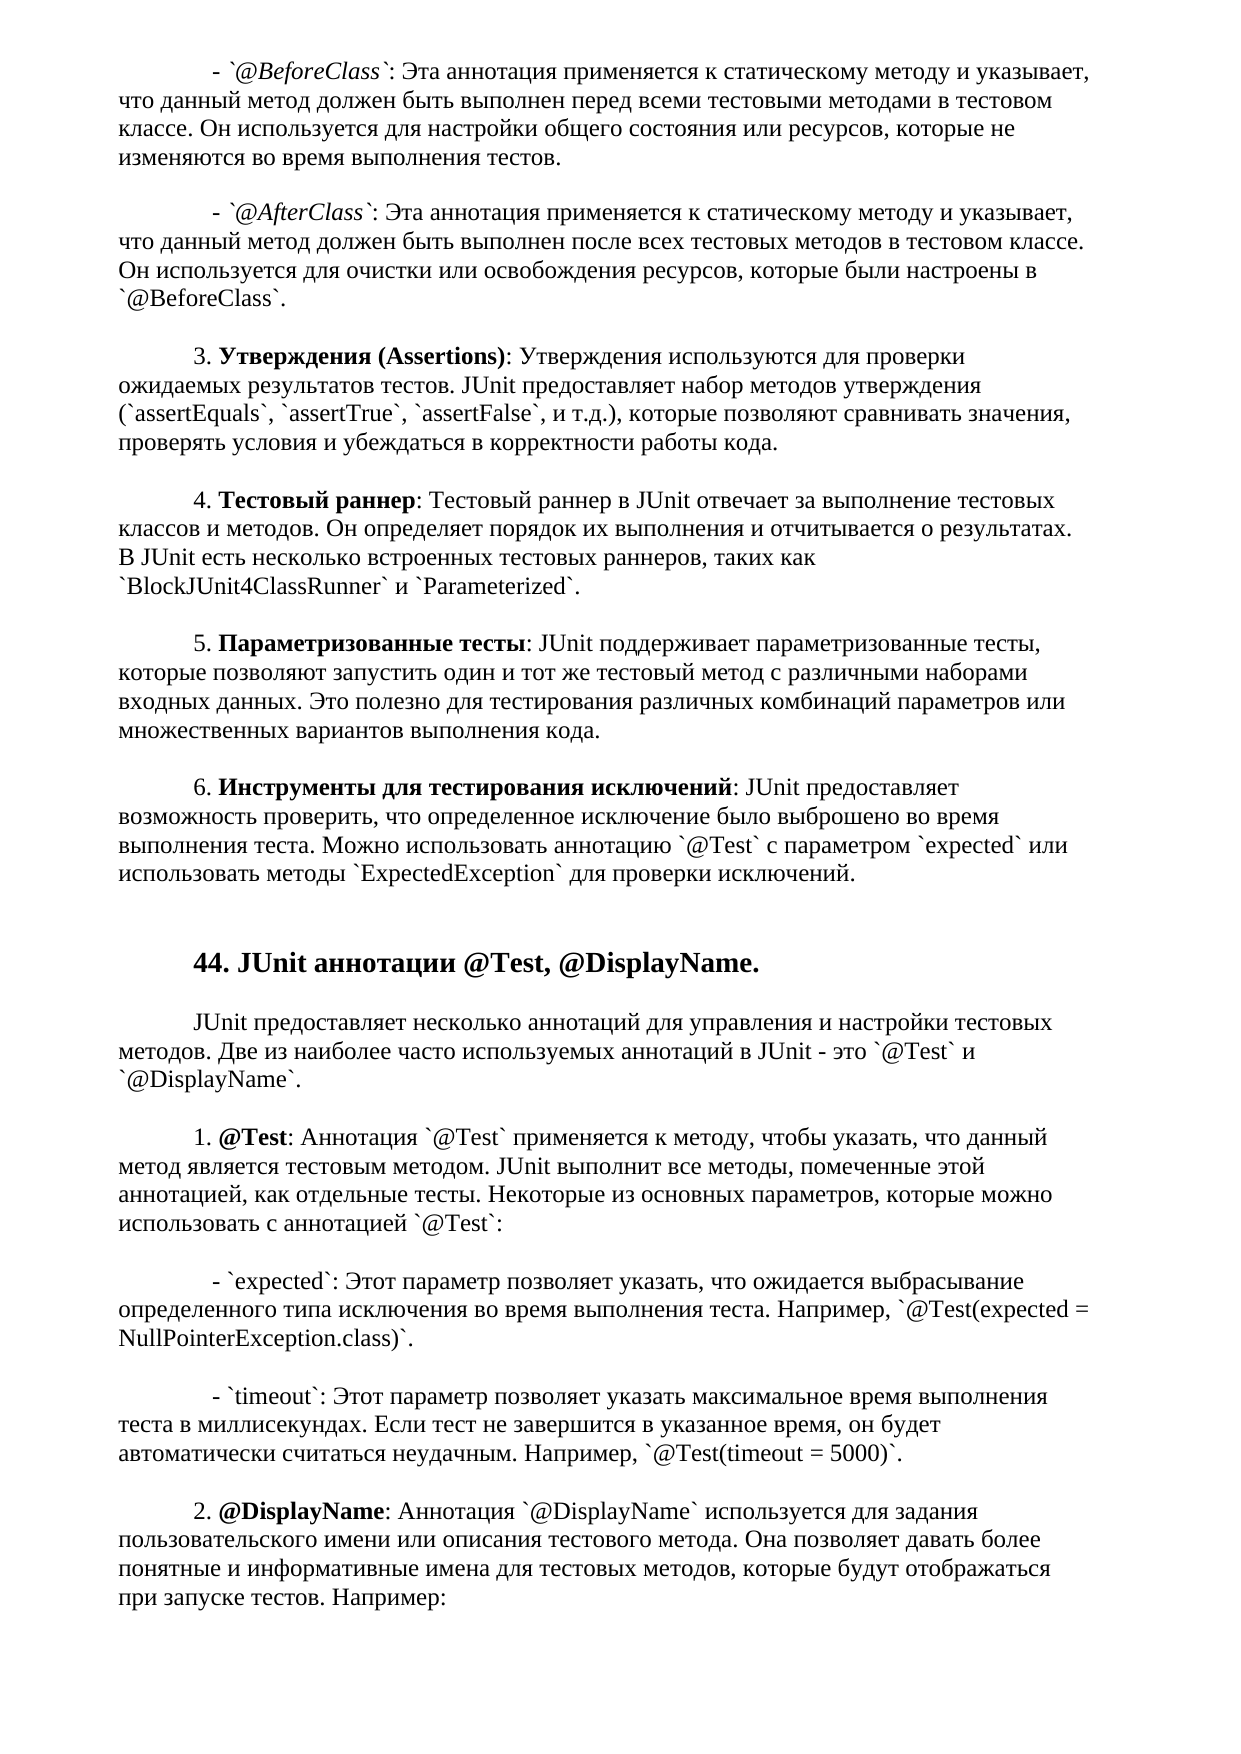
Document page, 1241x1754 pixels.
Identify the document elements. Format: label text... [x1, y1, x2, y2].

text 3. Утверждения (Assertions): Утверждения используются для проверки ожидаемых результатов тестов. JUnit предоставляет набор методов утверждения (`assertEquals`, `assertTrue`, `assertFalse`, и т.д.), которые позволяют сравнивать значения, проверять условия и убеждаться в корректности работы кода. [118, 341, 1090, 456]
text - `@BeforeClass`: Эта аннотация применяется к статическому методу и указывает, что данный метод должен быть выполнен перед всеми тестовыми методами в тестовом классе. Он используется для настройки общего состояния или ресурсов, которые не изменяются во время выполнения тестов. [118, 56, 1090, 171]
text 4. Тестовый раннер: Тестовый раннер в JUnit отвечает за выполнение тестовых классов и методов. Он определяет порядок их выполнения и отчитывается о результатах. В JUnit есть несколько встроенных тестовых раннеров, таких как `BlockJUnit4ClassRunner` и `Parameterized`. [118, 485, 1090, 600]
text - `@AfterClass`: Эта аннотация применяется к статическому методу и указывает, что данный метод должен быть выполнен после всех тестовых методов в тестовом классе. Он используется для очистки или освобождения ресурсов, которые были настроены в `@BeforeClass`. [118, 197, 1090, 312]
text - `expected`: Этот параметр позволяет указать, что ожидается выбрасывание определенного типа исключения во время выполнения теста. Например, `@Test(expected = NullPointerException.class)`. [118, 1266, 1090, 1352]
text 1. @Test: Аннотация `@Test` применяется к методу, чтобы указать, что данный метод является тестовым методом. JUnit выполнит все методы, помеченные этой аннотацией, как отдельные тесты. Некоторые из основных параметров, которые можно использовать с аннотацией `@Test`: [118, 1122, 1090, 1237]
text 5. Параметризованные тесты: JUnit поддерживает параметризованные тесты, которые позволяют запустить один и тот же тестовый метод с различными наборами входных данных. Это полезно для тестирования различных комбинаций параметров или множественных вариантов выполнения кода. [118, 628, 1090, 743]
text 6. Инструменты для тестирования исключений: JUnit предоставляет возможность проверить, что определенное исключение было выброшено во время выполнения теста. Можно использовать аннотацию `@Test` с параметром `expected` или использовать методы `ExpectedException` для проверки исключений. [118, 772, 1090, 887]
text 2. @DisplayName: Аннотация `@DisplayName` используется для задания пользовательского имени или описания тестового метода. Она позволяет давать более понятные и информативные имена для тестовых методов, которые будут отображаться при запуске тестов. Например: [118, 1496, 1090, 1611]
text JUnit предоставляет несколько аннотаций для управления и настройки тестовых методов. Две из наиболее часто используемых аннотаций в JUnit - это `@Test` и `@DisplayName`. [118, 1007, 1090, 1093]
text - `timeout`: Этот параметр позволяет указать максимальное время выполнения теста в миллисекундах. Если тест не завершится в указанное время, он будет автоматически считаться неудачным. Например, `@Test(timeout = 5000)`. [118, 1381, 1090, 1467]
text 44. JUnit аннотации @Test, @DisplayName. [118, 945, 1090, 978]
